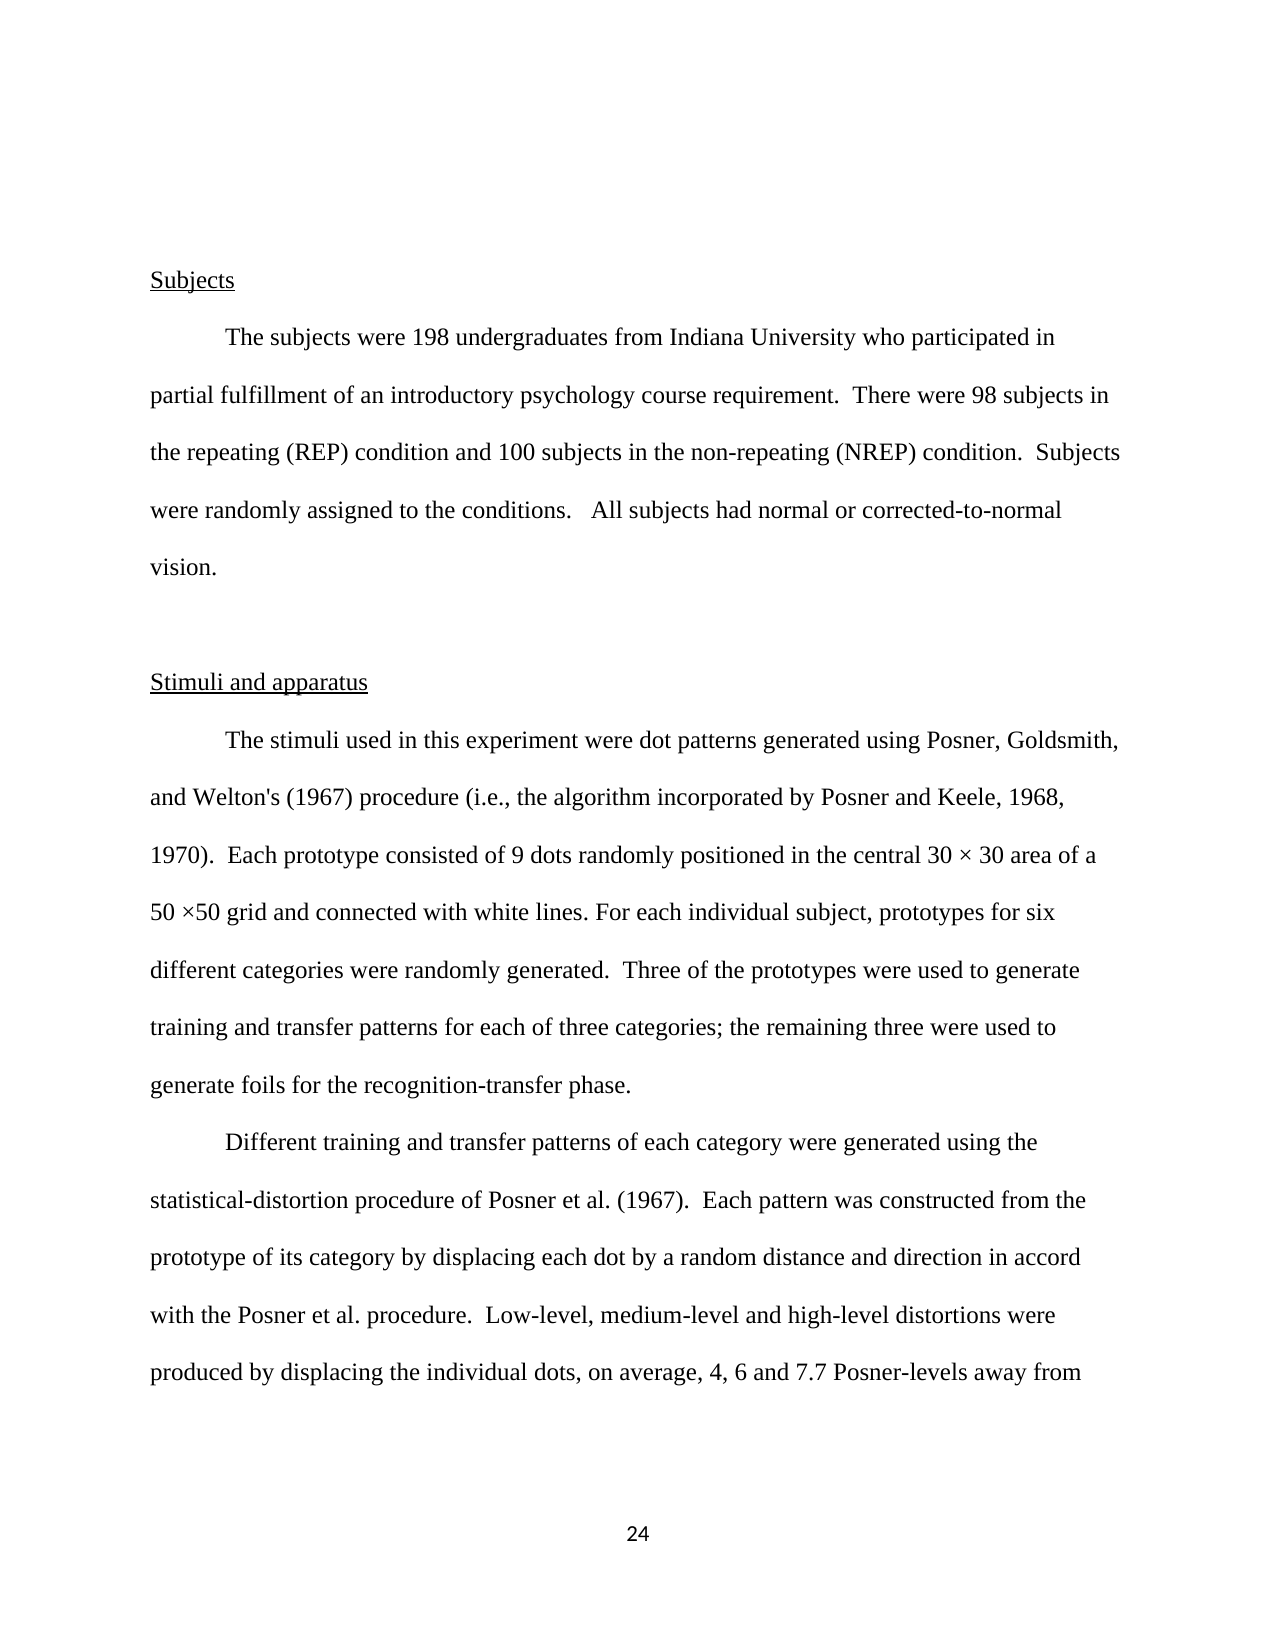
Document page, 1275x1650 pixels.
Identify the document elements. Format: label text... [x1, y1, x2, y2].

text The stimuli used in this experiment were dot patterns generated using Posner, Goldsmith, and Welton's (1967) procedure (i.e., the algorithm incorporated by Posner and Keele, 1968, 1970). Each prototype consisted of 9 dots randomly positioned in the central 30 × 30 area of a 50 ×50 grid and connected with white lines. For each individual subject, prototypes for six different categories were randomly generated. Three of the prototypes were used to generate training and transfer patterns for each of three categories; the remaining three were used to generate foils for the recognition-transfer phase. [150, 725, 1125, 1099]
text Stimuli and apparatus [150, 667, 1125, 696]
text Subjects [150, 265, 1125, 294]
text The subjects were 198 undergraduates from Indiana University who participated in partial fulfillment of an introductory psychology course requirement. There were 98 subjects in the repeating (REP) condition and 100 subjects in the non-repeating (NREP) condition. Subjects were randomly assigned to the conditions. All subjects had normal or corrected-to-normal vision. [150, 322, 1125, 581]
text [150, 1127, 1125, 1386]
